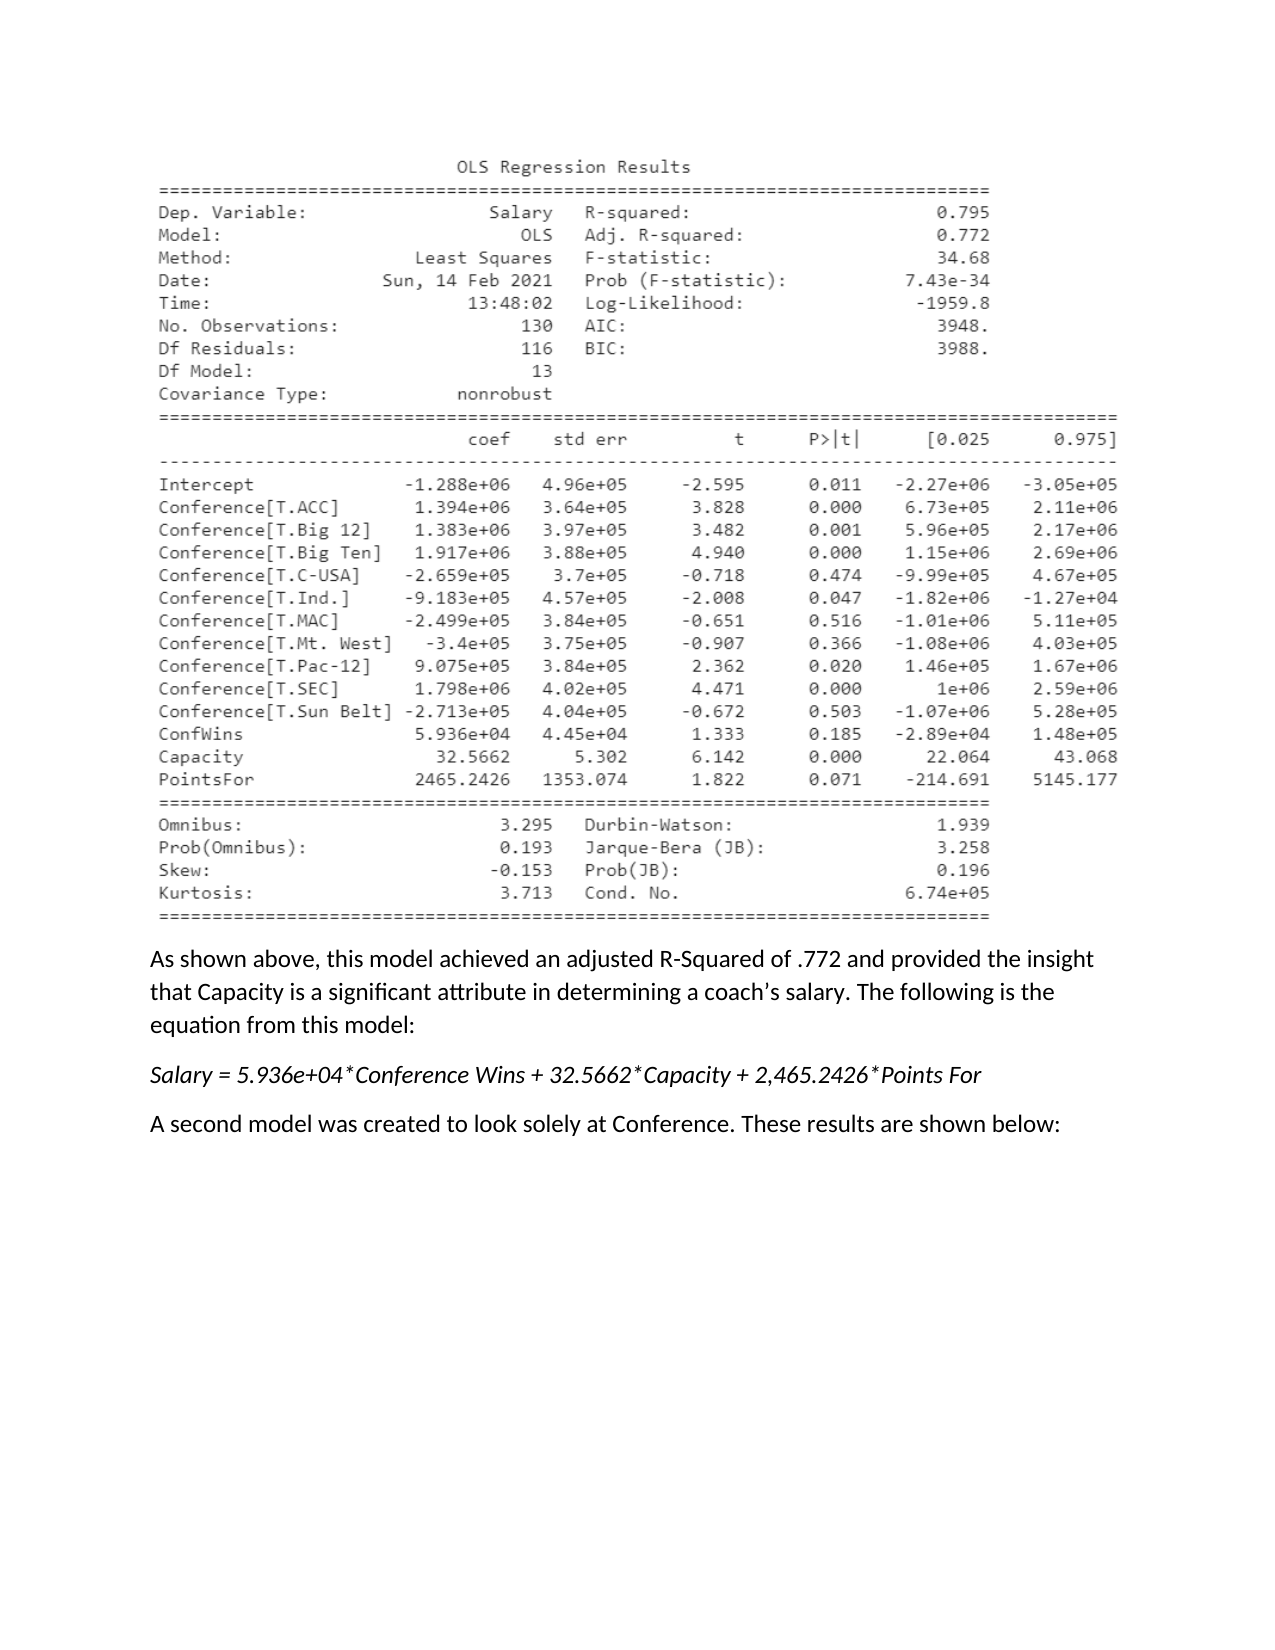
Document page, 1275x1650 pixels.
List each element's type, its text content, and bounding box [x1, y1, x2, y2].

text Salary = 5.936e+04*Conference Wins + 32.5662*Capacity + 2,465.2426*Points For [150, 1059, 1125, 1089]
text As shown above, this model achieved an adjusted R-Squared of .772 and provided the insight that Capacity is a significant attribute in determining a coach’s salary. The following is the equation from this model: [150, 944, 1125, 1040]
text A second model was created to look solely at Conference. These results are shown below: [150, 1109, 1125, 1139]
picture [150, 150, 1125, 925]
